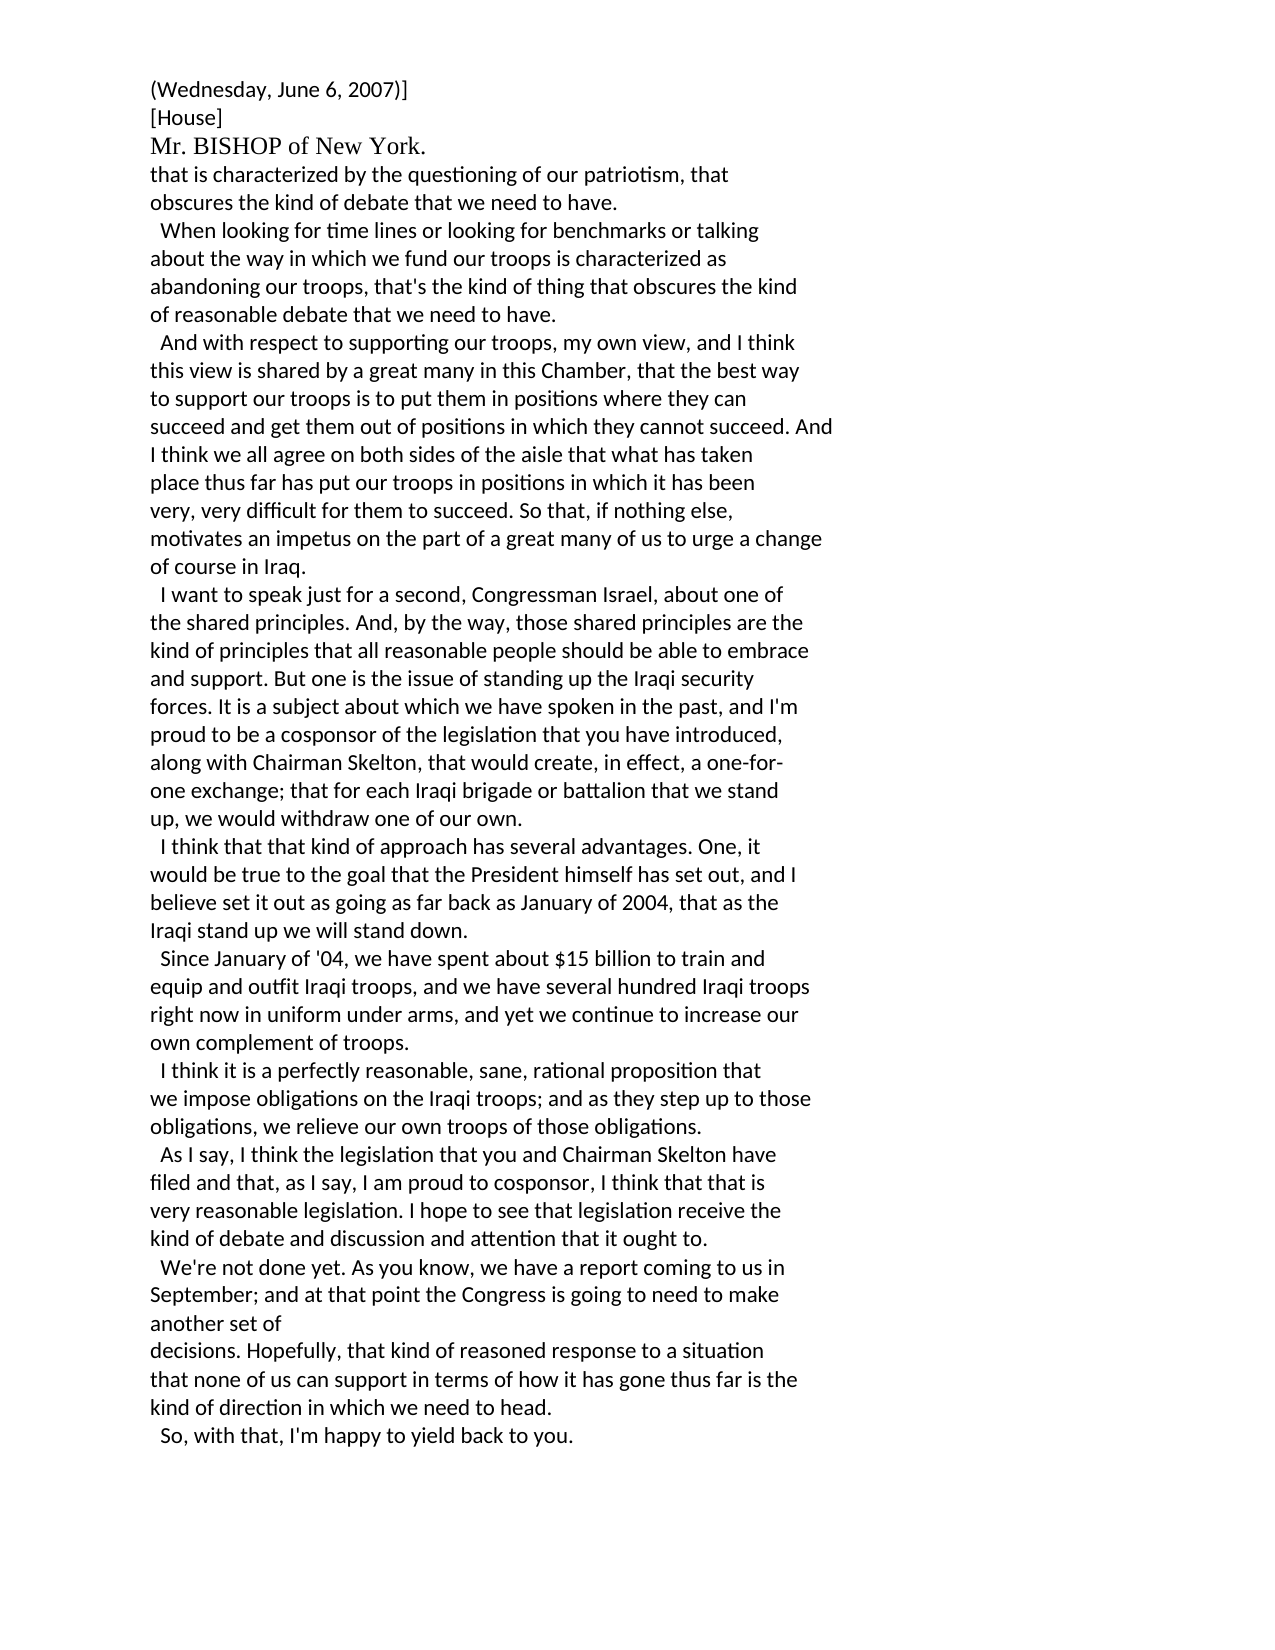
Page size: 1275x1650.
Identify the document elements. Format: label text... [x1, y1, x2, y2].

text kind of principles that all reasonable people should be able to embrace [150, 636, 1125, 664]
text I think we all agree on both sides of the aisle that what has taken [150, 440, 1125, 468]
text We're not done yet. As you know, we have a report coming to us in [150, 1253, 1125, 1281]
text that is characterized by the questioning of our patriotism, that [150, 160, 1125, 188]
text up, we would withdraw one of our own. [150, 804, 1125, 832]
text of reasonable debate that we need to have. [150, 300, 1125, 328]
text the shared principles. And, by the way, those shared principles are the [150, 608, 1125, 636]
text would be true to the goal that the President himself has set out, and I [150, 860, 1125, 888]
text When looking for time lines or looking for benchmarks or talking [150, 216, 1125, 244]
text another set of [150, 1309, 1125, 1337]
text to support our troops is to put them in positions where they can [150, 384, 1125, 412]
text along with Chairman Skelton, that would create, in effect, a one-for- [150, 748, 1125, 776]
text believe set it out as going as far back as January of 2004, that as the [150, 888, 1125, 916]
text motivates an impetus on the part of a great many of us to urge a change [150, 524, 1125, 552]
text I think that that kind of approach has several advantages. One, it [150, 832, 1125, 860]
text of course in Iraq. [150, 552, 1125, 580]
text equip and outfit Iraqi troops, and we have several hundred Iraqi troops [150, 972, 1125, 1000]
text Iraqi stand up we will stand down. [150, 916, 1125, 944]
text own complement of troops. [150, 1028, 1125, 1056]
text obscures the kind of debate that we need to have. [150, 188, 1125, 216]
text this view is shared by a great many in this Chamber, that the best way [150, 356, 1125, 384]
text I think it is a perfectly reasonable, sane, rational proposition that [150, 1056, 1125, 1084]
text obligations, we relieve our own troops of those obligations. [150, 1112, 1125, 1141]
text abandoning our troops, that's the kind of thing that obscures the kind [150, 272, 1125, 300]
text right now in uniform under arms, and yet we continue to increase our [150, 1000, 1125, 1028]
text that none of us can support in terms of how it has gone thus far is the [150, 1365, 1125, 1393]
text one exchange; that for each Iraqi brigade or battalion that we stand [150, 776, 1125, 804]
text kind of debate and discussion and attention that it ought to. [150, 1224, 1125, 1253]
text filed and that, as I say, I am proud to cosponsor, I think that that is [150, 1168, 1125, 1197]
text I want to speak just for a second, Congressman Israel, about one of [150, 580, 1125, 608]
text about the way in which we fund our troops is characterized as [150, 244, 1125, 272]
text proud to be a cosponsor of the legislation that you have introduced, [150, 720, 1125, 748]
text succeed and get them out of positions in which they cannot succeed. And [150, 412, 1125, 440]
text September; and at that point the Congress is going to need to make [150, 1281, 1125, 1309]
text very reasonable legislation. I hope to see that legislation receive the [150, 1197, 1125, 1224]
text As I say, I think the legislation that you and Chairman Skelton have [150, 1141, 1125, 1168]
text place thus far has put our troops in positions in which it has been [150, 468, 1125, 496]
text very, very difficult for them to succeed. So that, if nothing else, [150, 496, 1125, 524]
text and support. But one is the issue of standing up the Iraqi security [150, 664, 1125, 692]
text decisions. Hopefully, that kind of reasoned response to a situation [150, 1337, 1125, 1365]
text So, with that, I'm happy to yield back to you. [150, 1421, 1125, 1449]
text we impose obligations on the Iraqi troops; and as they step up to those [150, 1084, 1125, 1112]
text kind of direction in which we need to head. [150, 1393, 1125, 1421]
text And with respect to supporting our troops, my own view, and I think [150, 328, 1125, 356]
text Since January of '04, we have spent about $15 billion to train and [150, 944, 1125, 972]
text forces. It is a subject about which we have spoken in the past, and I'm [150, 692, 1125, 720]
